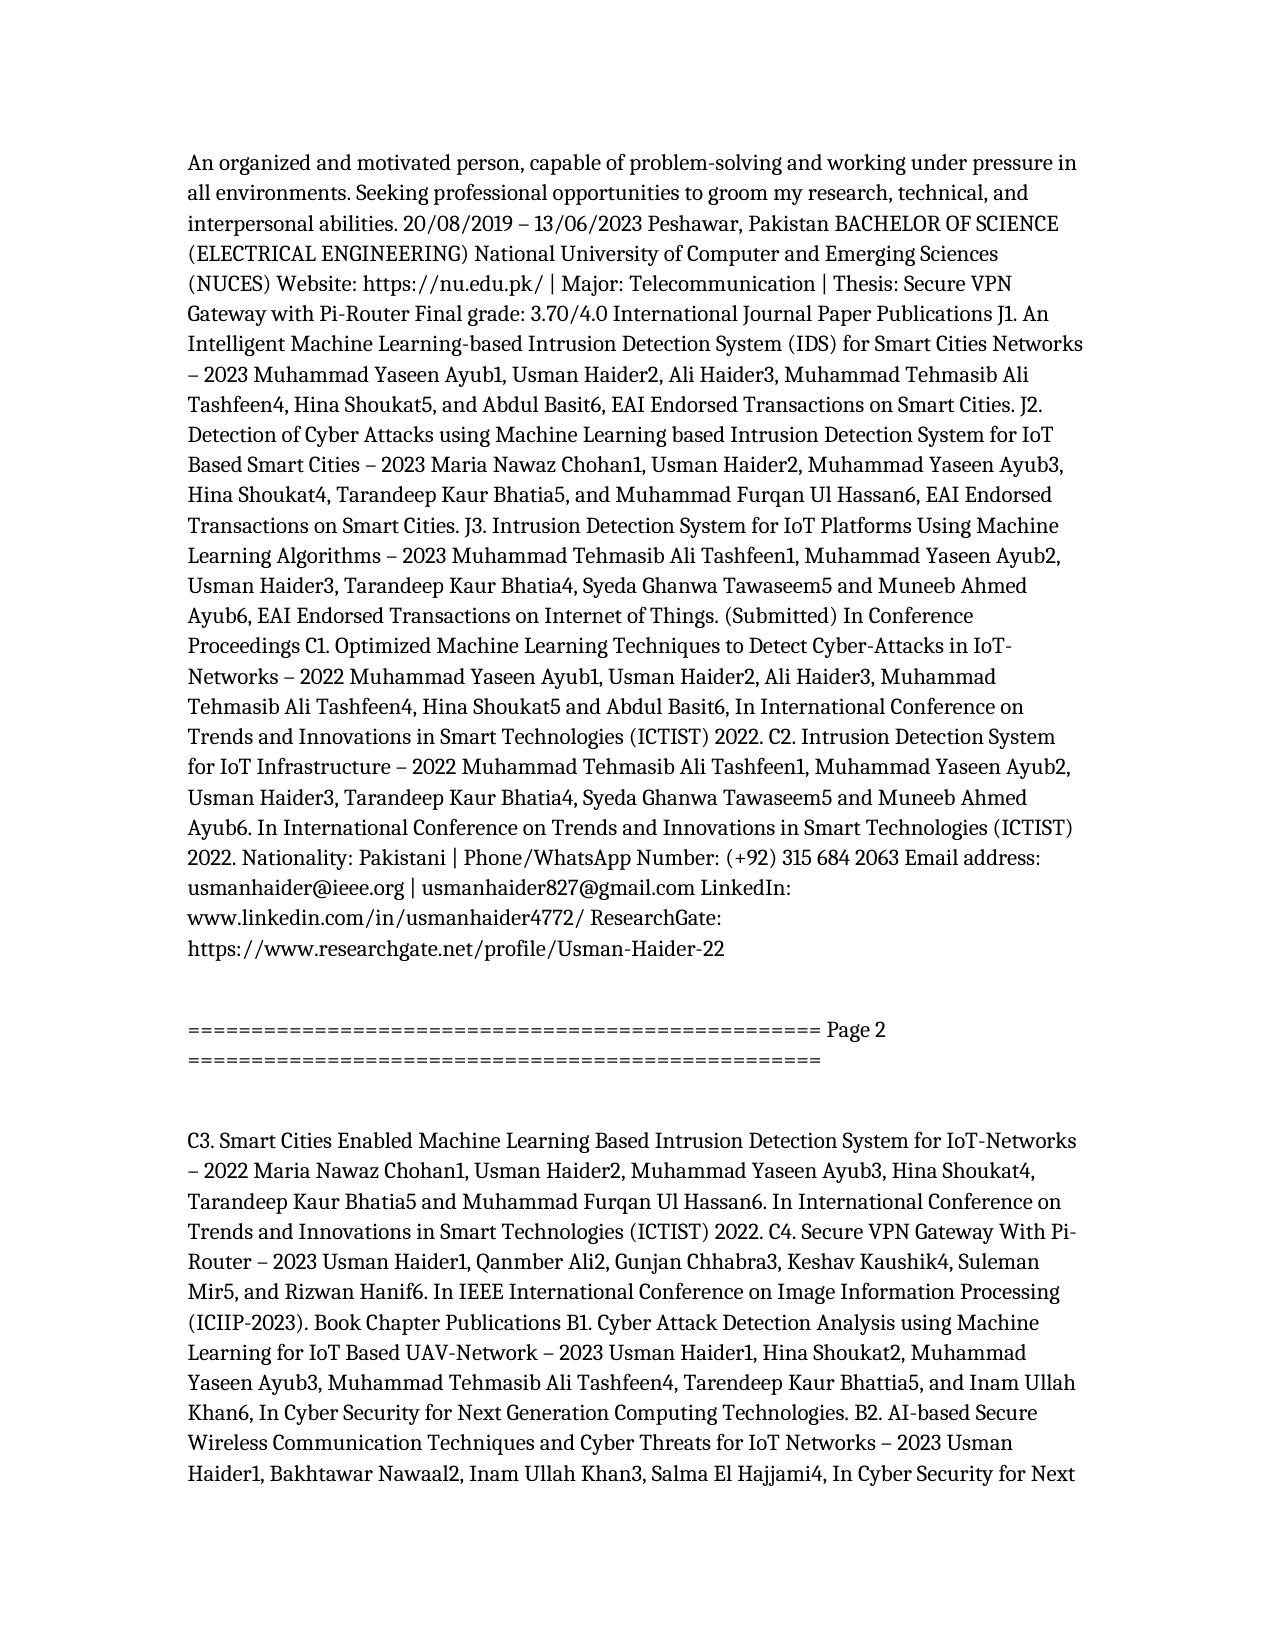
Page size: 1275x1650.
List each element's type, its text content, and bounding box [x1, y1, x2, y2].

text ================================================== Page 2 ================================================== [187, 986, 1087, 1103]
text An organized and motivated person, capable of problem-solving and working under pressure in all environments. Seeking professional opportunities to groom my research, technical, and interpersonal abilities. 20/08/2019 – 13/06/2023 Peshawar, Pakistan BACHELOR OF SCIENCE (ELECTRICAL ENGINEERING) National University of Computer and Emerging Sciences (NUCES) Website: https://nu.edu.pk/ | Major: Telecommunication | Thesis: Secure VPN Gateway with Pi-Router Final grade: 3.70/4.0 International Journal Paper Publications J1. An Intelligent Machine Learning-based Intrusion Detection System (IDS) for Smart Cities Networks – 2023 Muhammad Yaseen Ayub1, Usman Haider2, Ali Haider3, Muhammad Tehmasib Ali Tashfeen4, Hina Shoukat5, and Abdul Basit6, EAI Endorsed Transactions on Smart Cities. J2. Detection of Cyber Attacks using Machine Learning based Intrusion Detection System for IoT Based Smart Cities – 2023 Maria Nawaz Chohan1, Usman Haider2, Muhammad Yaseen Ayub3, Hina Shoukat4, Tarandeep Kaur Bhatia5, and Muhammad Furqan Ul Hassan6, EAI Endorsed Transactions on Smart Cities. J3. Intrusion Detection System for IoT Platforms Using Machine Learning Algorithms – 2023 Muhammad Tehmasib Ali Tashfeen1, Muhammad Yaseen Ayub2, Usman Haider3, Tarandeep Kaur Bhatia4, Syeda Ghanwa Tawaseem5 and Muneeb Ahmed Ayub6, EAI Endorsed Transactions on Internet of Things. (Submitted) In Conference Proceedings C1. Optimized Machine Learning Techniques to Detect Cyber-Attacks in IoT-Networks – 2022 Muhammad Yaseen Ayub1, Usman Haider2, Ali Haider3, Muhammad Tehmasib Ali Tashfeen4, Hina Shoukat5 and Abdul Basit6, In International Conference on Trends and Innovations in Smart Technologies (ICTIST) 2022. C2. Intrusion Detection System for IoT Infrastructure – 2022 Muhammad Tehmasib Ali Tashfeen1, Muhammad Yaseen Ayub2, Usman Haider3, Tarandeep Kaur Bhatia4, Syeda Ghanwa Tawaseem5 and Muneeb Ahmed Ayub6. In International Conference on Trends and Innovations in Smart Technologies (ICTIST) 2022. Nationality: Pakistani | Phone/WhatsApp Number: (+92) 315 684 2063 Email address: usmanhaider@ieee.org | usmanhaider827@gmail.com LinkedIn: www.linkedin.com/in/usmanhaider4772/ ResearchGate: https://www.researchgate.net/profile/Usman-Haider-22 [187, 150, 1087, 962]
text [187, 1128, 1087, 1487]
